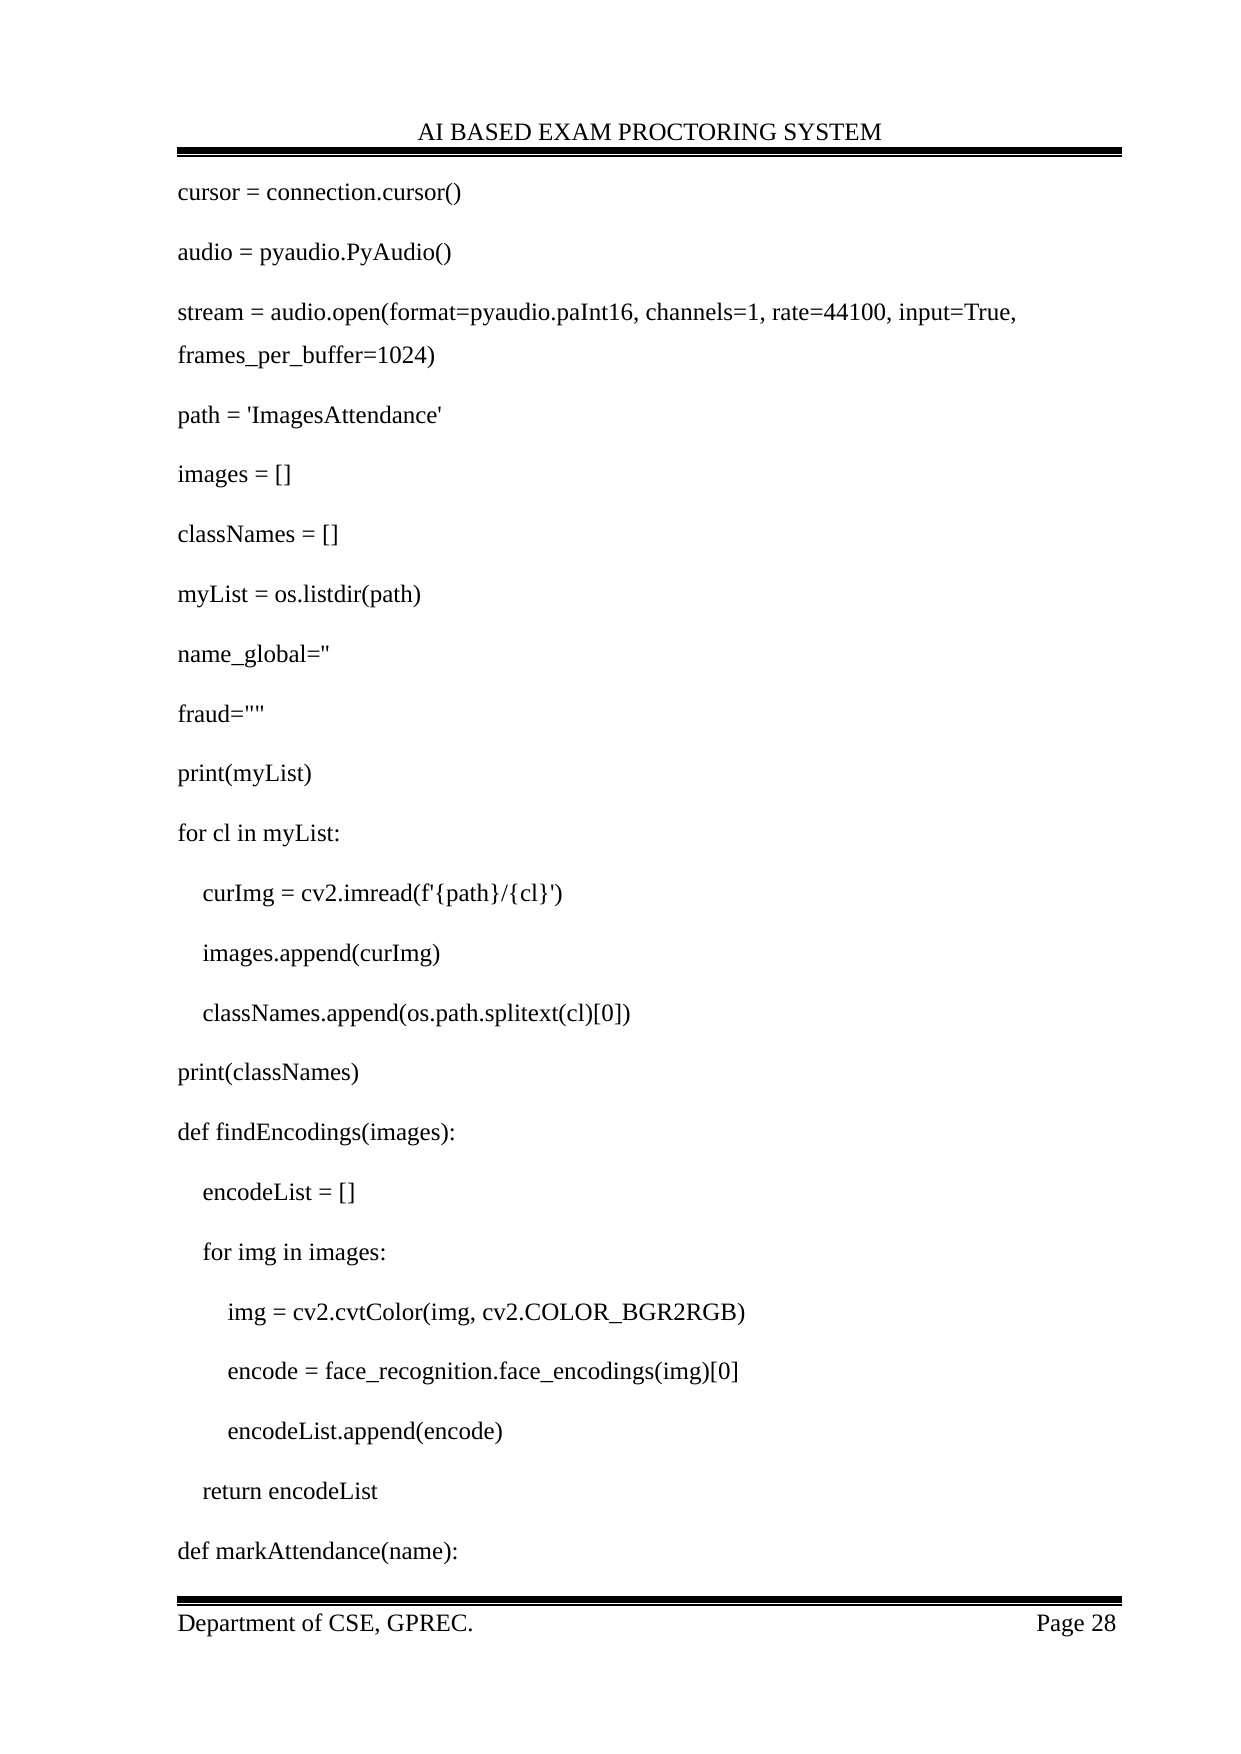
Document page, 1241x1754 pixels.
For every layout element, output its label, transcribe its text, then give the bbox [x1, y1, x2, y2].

text images.append(curImg) [177, 938, 1122, 967]
text fraud="" [177, 699, 1122, 727]
text encodeList.append(encode) [177, 1416, 1122, 1445]
text myList = os.listdir(path) [177, 579, 1122, 608]
text for img in images: [177, 1237, 1122, 1266]
text audio = pyaudio.PyAudio() [177, 237, 1122, 266]
text encodeList = [] [177, 1177, 1122, 1206]
text classNames = [] [177, 519, 1122, 548]
text name_global='' [177, 639, 1122, 668]
text print(classNames) [177, 1057, 1122, 1086]
text images = [] [177, 459, 1122, 488]
text classNames.append(os.path.splitext(cl)[0]) [177, 998, 1122, 1026]
text path = 'ImagesAttendance' [177, 400, 1122, 428]
text img = cv2.cvtColor(img, cv2.COLOR_BGR2RGB) [177, 1297, 1122, 1325]
text encode = face_recognition.face_encodings(img)[0] [177, 1356, 1122, 1385]
text for cl in myList: [177, 818, 1122, 847]
text return encodeList [177, 1476, 1122, 1505]
text def markAttendance(name): [177, 1536, 1122, 1564]
text curImg = cv2.imread(f'{path}/{cl}') [177, 878, 1122, 907]
text print(myList) [177, 758, 1122, 787]
text cursor = connection.cursor() [177, 177, 1122, 206]
text def findEncodings(images): [177, 1117, 1122, 1146]
text stream = audio.open(format=pyaudio.paInt16, channels=1, rate=44100, input=True, frames_per_buffer=1024) [177, 297, 1122, 369]
